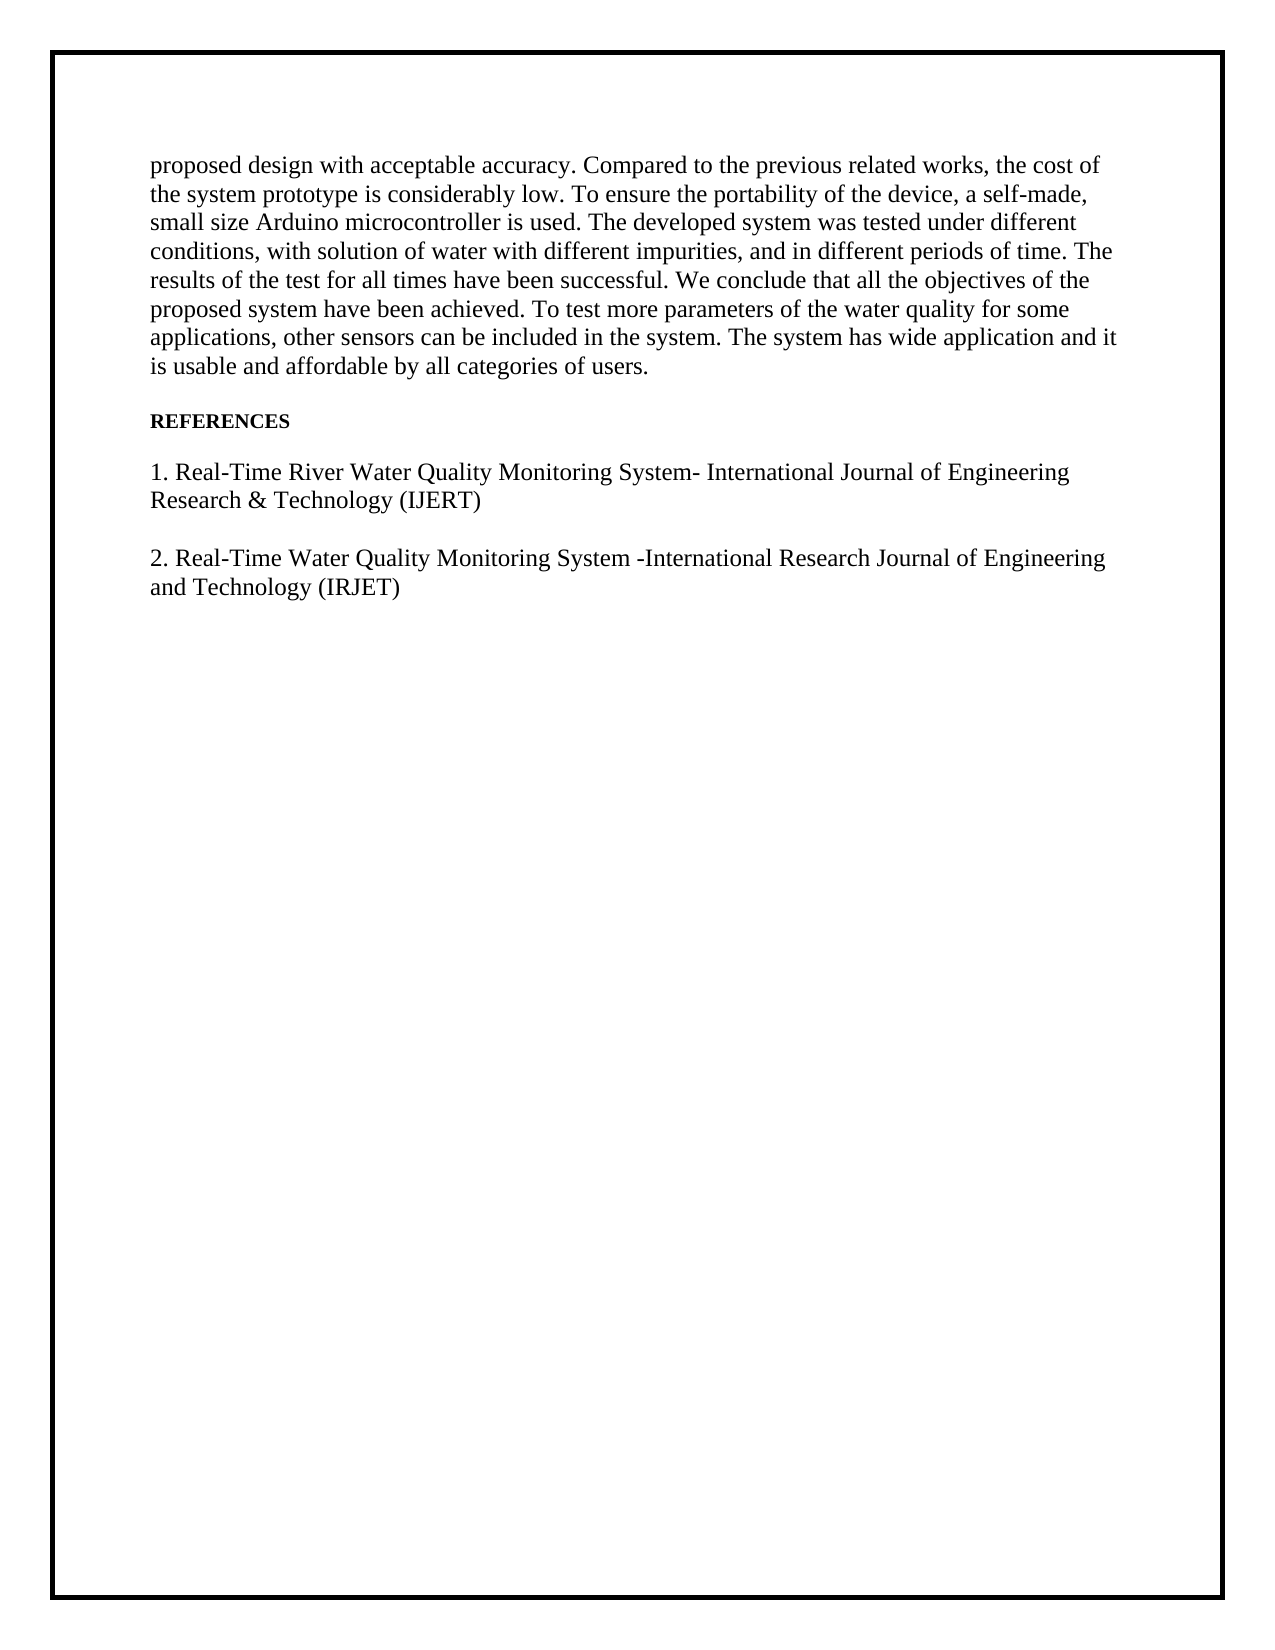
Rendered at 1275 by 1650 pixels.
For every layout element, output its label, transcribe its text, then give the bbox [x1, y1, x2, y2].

text REFERENCES [150, 409, 1125, 433]
text 2. Real-Time Water Quality Monitoring System -International Research Journal of Engineering and Technology (IRJET) [150, 543, 1125, 601]
text 1. Real-Time River Water Quality Monitoring System- International Journal of Engineering Research & Technology (IJERT) [150, 457, 1125, 514]
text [150, 150, 1125, 380]
